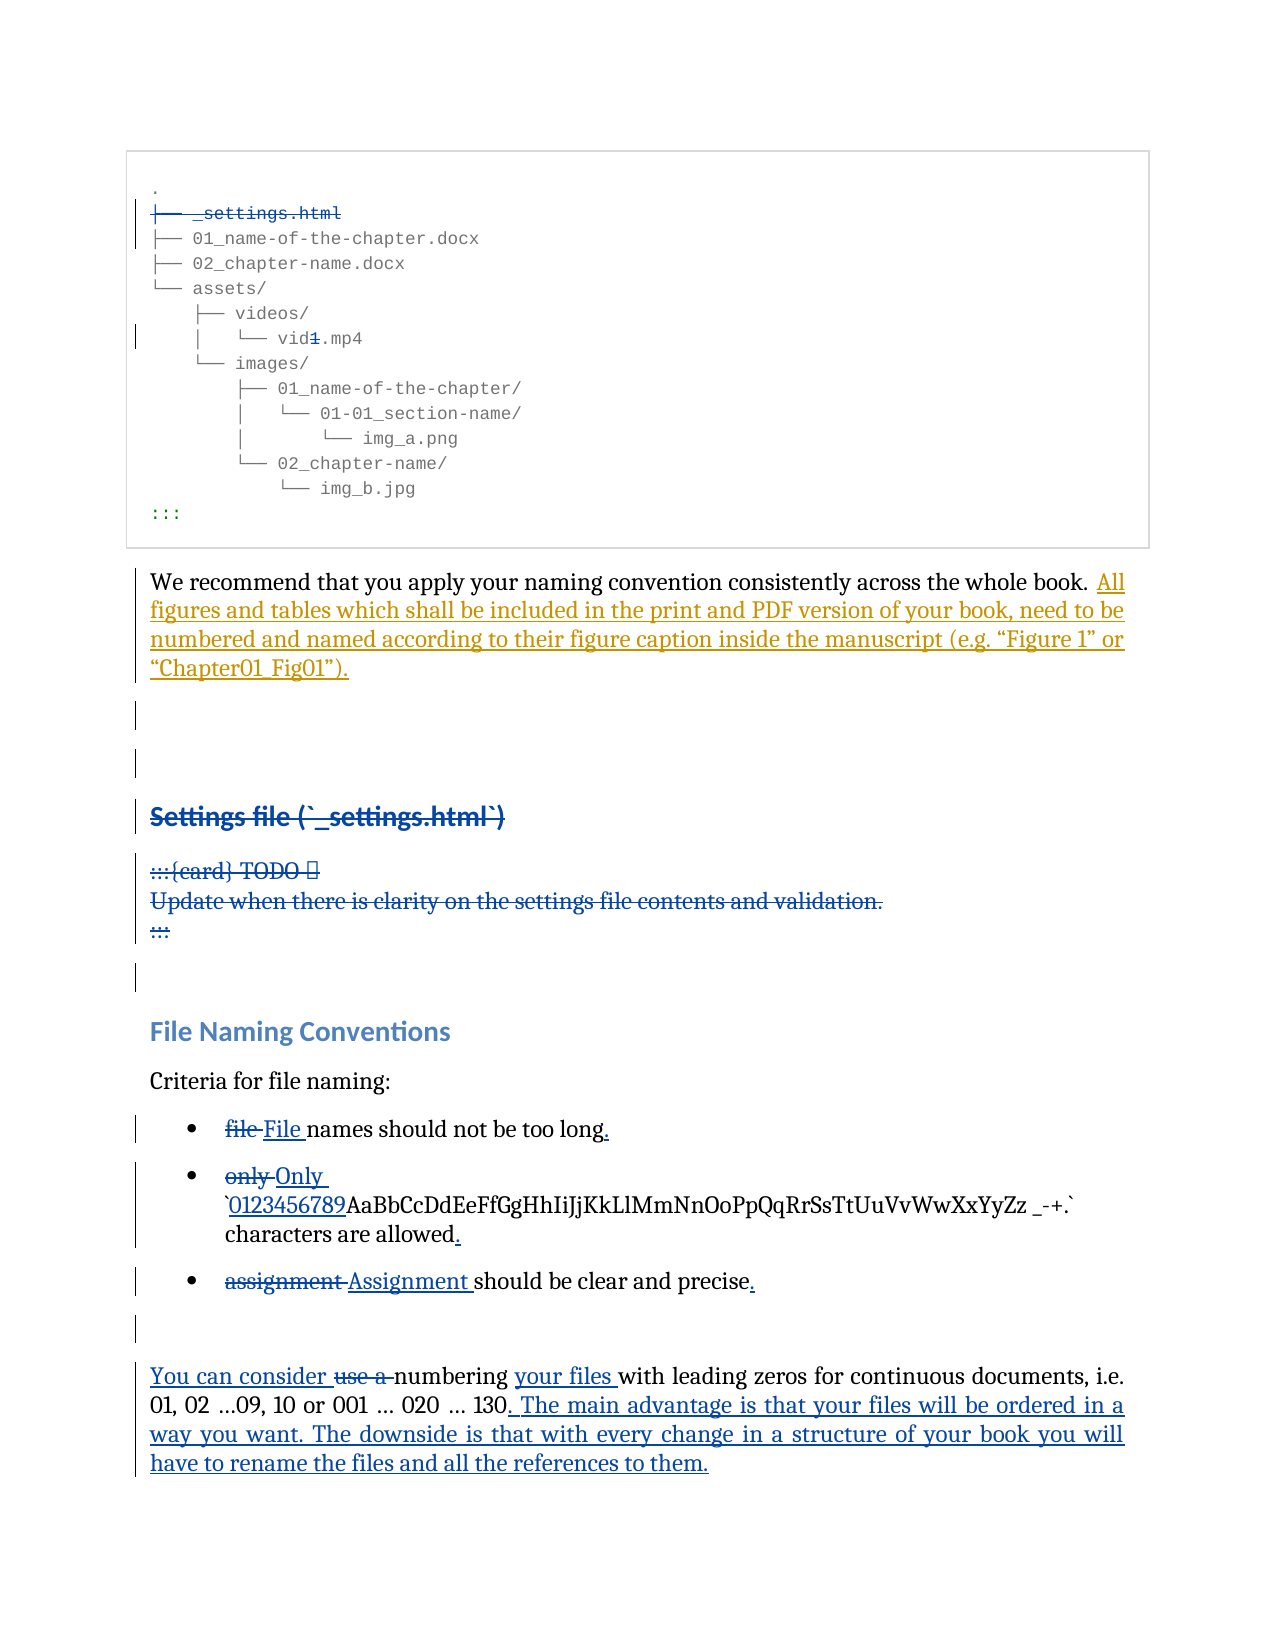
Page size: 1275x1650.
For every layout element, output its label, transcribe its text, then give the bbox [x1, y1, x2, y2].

text We recommend that you apply your naming convention consistently across the whole book. [150, 568, 1125, 621]
text └── 02_chapter-name/ [150, 449, 1125, 474]
text ├── 02_chapter-name.docx [150, 249, 1125, 274]
text We recommend that you apply your naming convention consistently across the whole book. [150, 651, 1125, 683]
text Criteria for file naming: [150, 1067, 1125, 1096]
text ├── 01_name-of-the-chapter.docx [150, 224, 1125, 249]
text │ └── vid.mp4 [150, 324, 1125, 349]
list should be clear and precise [187, 1267, 1125, 1296]
text . [127, 152, 1148, 199]
text ├── 01_name-of-the-chapter/ [150, 374, 1125, 399]
text │ └── img_a.png [150, 424, 1125, 449]
list `AaBbCcDdEeFfGgHhIiJjKkLlMmNnOoPpQqRrSsTtUuVvWwXxYyZz _-+.` characters are allowed [187, 1162, 1125, 1248]
text ::: [127, 475, 1148, 547]
subtitle File Naming Conventions [150, 1013, 1125, 1048]
list names should not be too long [187, 1115, 1125, 1143]
text numbering with leading zeros for continuous documents, i.e. 01, 02 …09, 10 or 001 … 020 … 130 [150, 1362, 1125, 1444]
text ├── videos/ [150, 299, 1125, 324]
text └── images/ [150, 349, 1125, 374]
text └── assets/ [150, 274, 1125, 299]
text numbering with leading zeros for continuous documents, i.e. 01, 02 …09, 10 or 001 … 020 … 130 [150, 1446, 1125, 1477]
text │ └── 01-01_section-name/ [150, 399, 1125, 424]
text We recommend that you apply your naming convention consistently across the whole book. [150, 622, 1125, 649]
